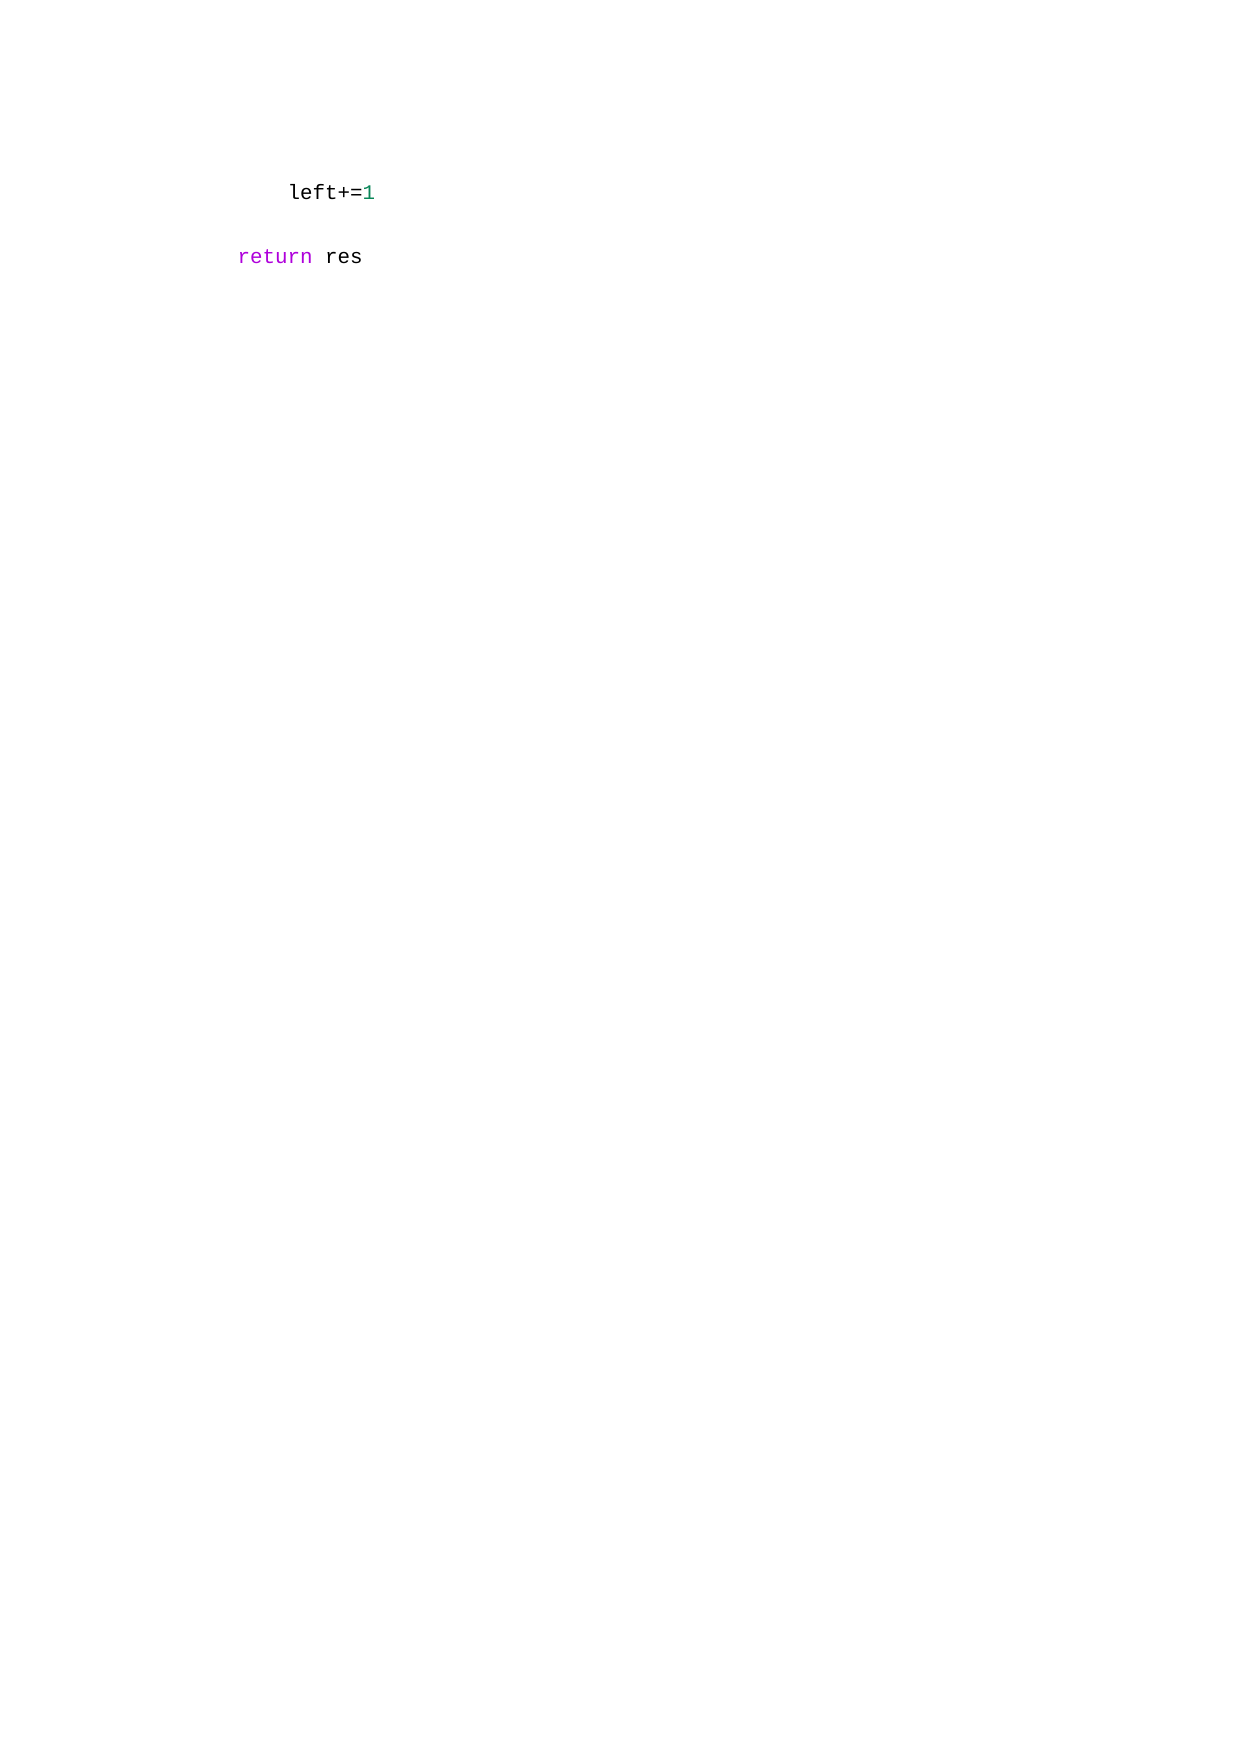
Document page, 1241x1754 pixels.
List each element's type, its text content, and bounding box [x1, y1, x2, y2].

text return res [150, 246, 1090, 269]
text left+=1 [150, 182, 1090, 206]
